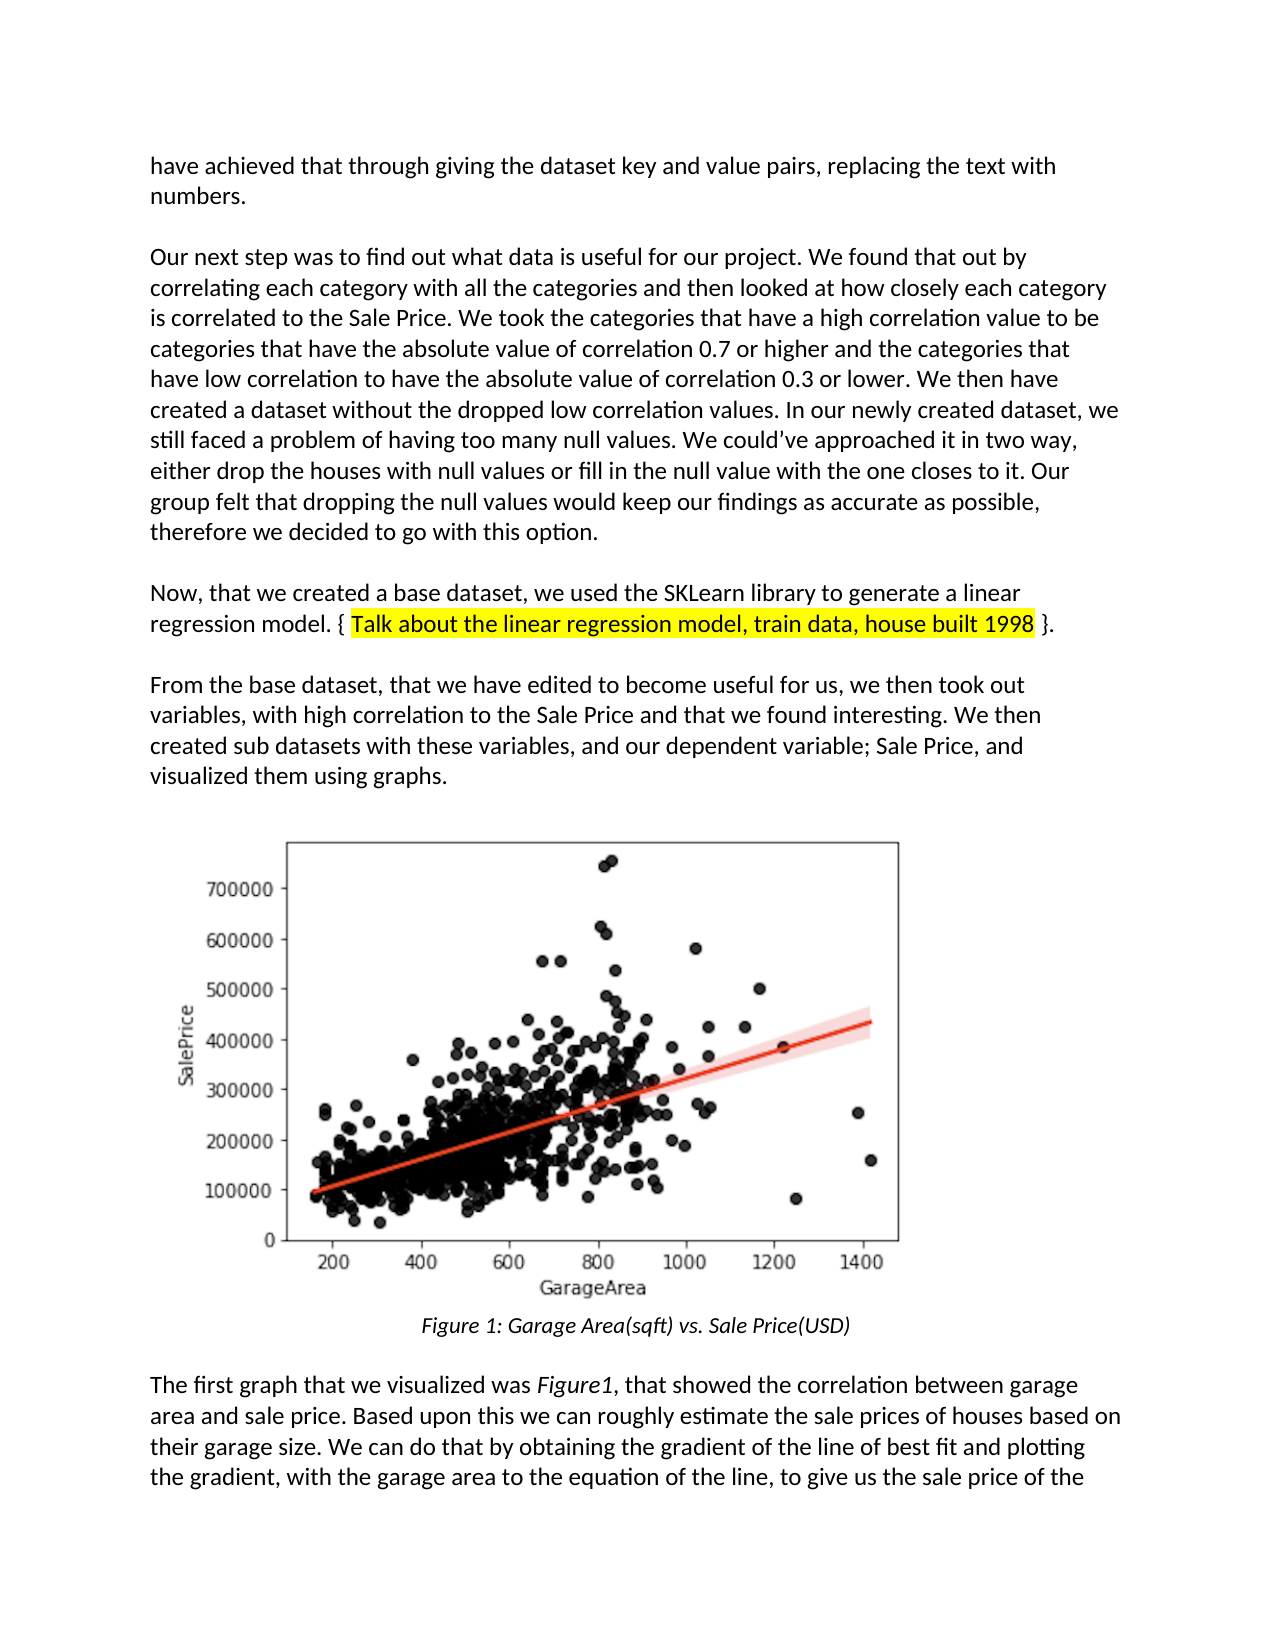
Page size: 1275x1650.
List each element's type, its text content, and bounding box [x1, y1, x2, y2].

picture [150, 821, 946, 1311]
text Now, that we created a base dataset, we used the SKLearn library to generate a linear regression model. { Talk about the linear regression model, train data, house built 1998 }. [150, 577, 1125, 638]
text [150, 1369, 1125, 1492]
text From the base dataset, that we have edited to become useful for us, we then took out variables, with high correlation to the Sale Price and that we found interesting. We then created sub datasets with these variables, and our dependent variable; Sale Price, and visualized them using graphs. [150, 669, 1125, 791]
text Figure 1: Garage Area(sqft) vs. Sale Price(USD) [150, 1311, 1125, 1339]
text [150, 150, 1125, 211]
text Our next step was to find out what data is useful for our project. We found that out by correlating each category with all the categories and then looked at how closely each category is correlated to the Sale Price. We took the categories that have a high correlation value to be categories that have the absolute value of correlation 0.7 or higher and the categories that have low correlation to have the absolute value of correlation 0.3 or lower. We then have created a dataset without the dropped low correlation values. In our newly created dataset, we still faced a problem of having too many null values. We could’ve approached it in two way, either drop the houses with null values or fill in the null value with the one closes to it. Our group felt that dropping the null values would keep our findings as accurate as possible, therefore we decided to go with this option. [150, 242, 1125, 547]
